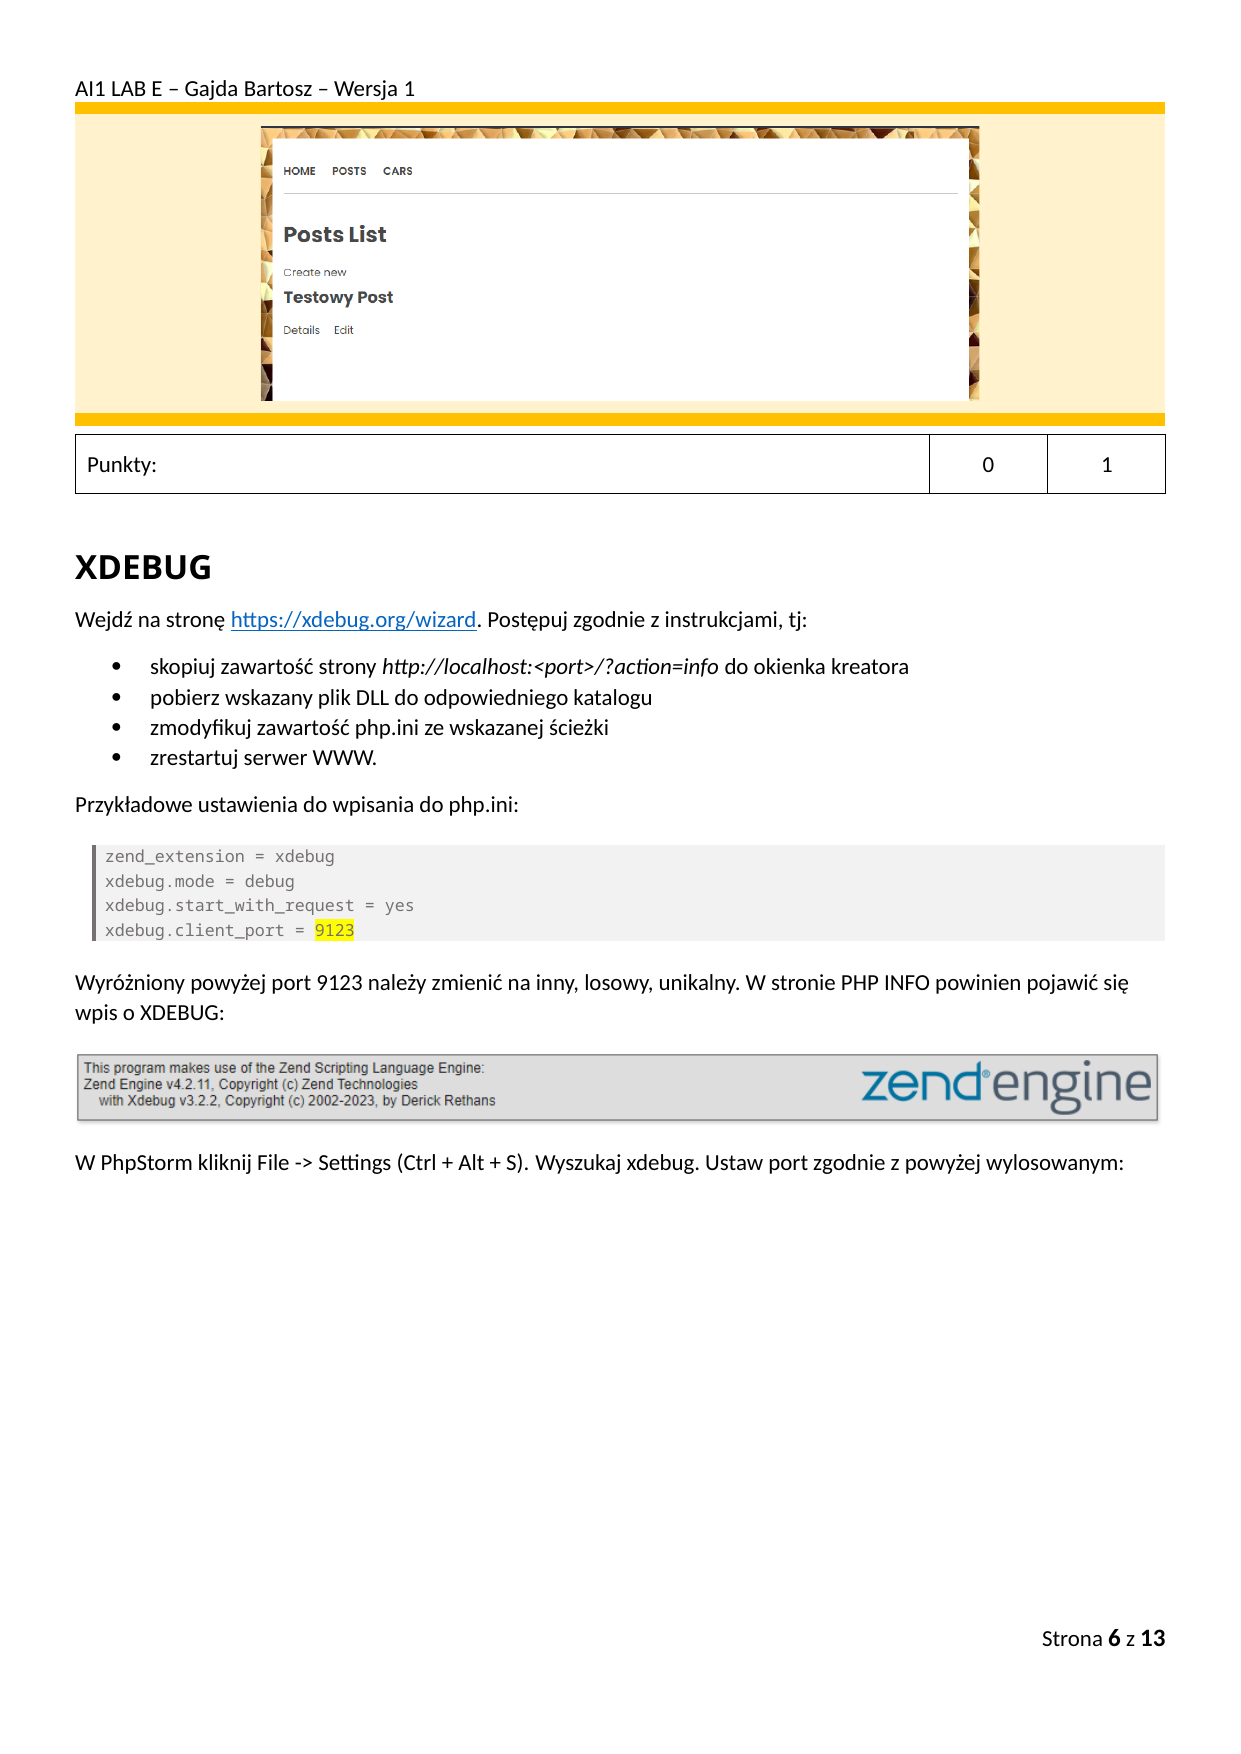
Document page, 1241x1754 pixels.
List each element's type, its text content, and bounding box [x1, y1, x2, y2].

table_header 0 [930, 435, 1047, 493]
picture [75, 1045, 1166, 1130]
list skopiuj zawartość strony http://localhost:<port>/?action=info do okienka kreatora [112, 652, 1165, 680]
text Wejdź na stronę https://xdebug.org/wizard. Postępuj zgodnie z instrukcjami, tj: [75, 606, 1165, 633]
text W PhpStorm kliknij File -> Settings (Ctrl + Alt + S). Wyszukaj xdebug. Ustaw port zgodnie z powyżej wylosowanym: [75, 1148, 1165, 1176]
list zrestartuj serwer WWW. [112, 743, 1165, 771]
list pobierz wskazany plik DLL do odpowiedniego katalogu [112, 683, 1165, 711]
text xdebug.start_with_request = yes [96, 894, 1165, 917]
text Wyróżniony powyżej port 9123 należy zmienić na inny, losowy, unikalny. W stronie PHP INFO powinien pojawić się wpis o XDEBUG: [75, 968, 1165, 1026]
text zend_extension = xdebug [96, 845, 1165, 868]
list zmodyfikuj zawartość php.ini ze wskazanej ścieżki [112, 713, 1165, 741]
table_header 1 [1048, 435, 1165, 493]
text xdebug.mode = debug [96, 869, 1165, 892]
picture [260, 126, 980, 401]
subtitle XDEBUG [75, 544, 1165, 589]
text xdebug.client_port = 9123 [96, 918, 1165, 941]
table_header Punkty: [76, 435, 929, 493]
text Przykładowe ustawienia do wpisania do php.ini: [75, 790, 1165, 818]
